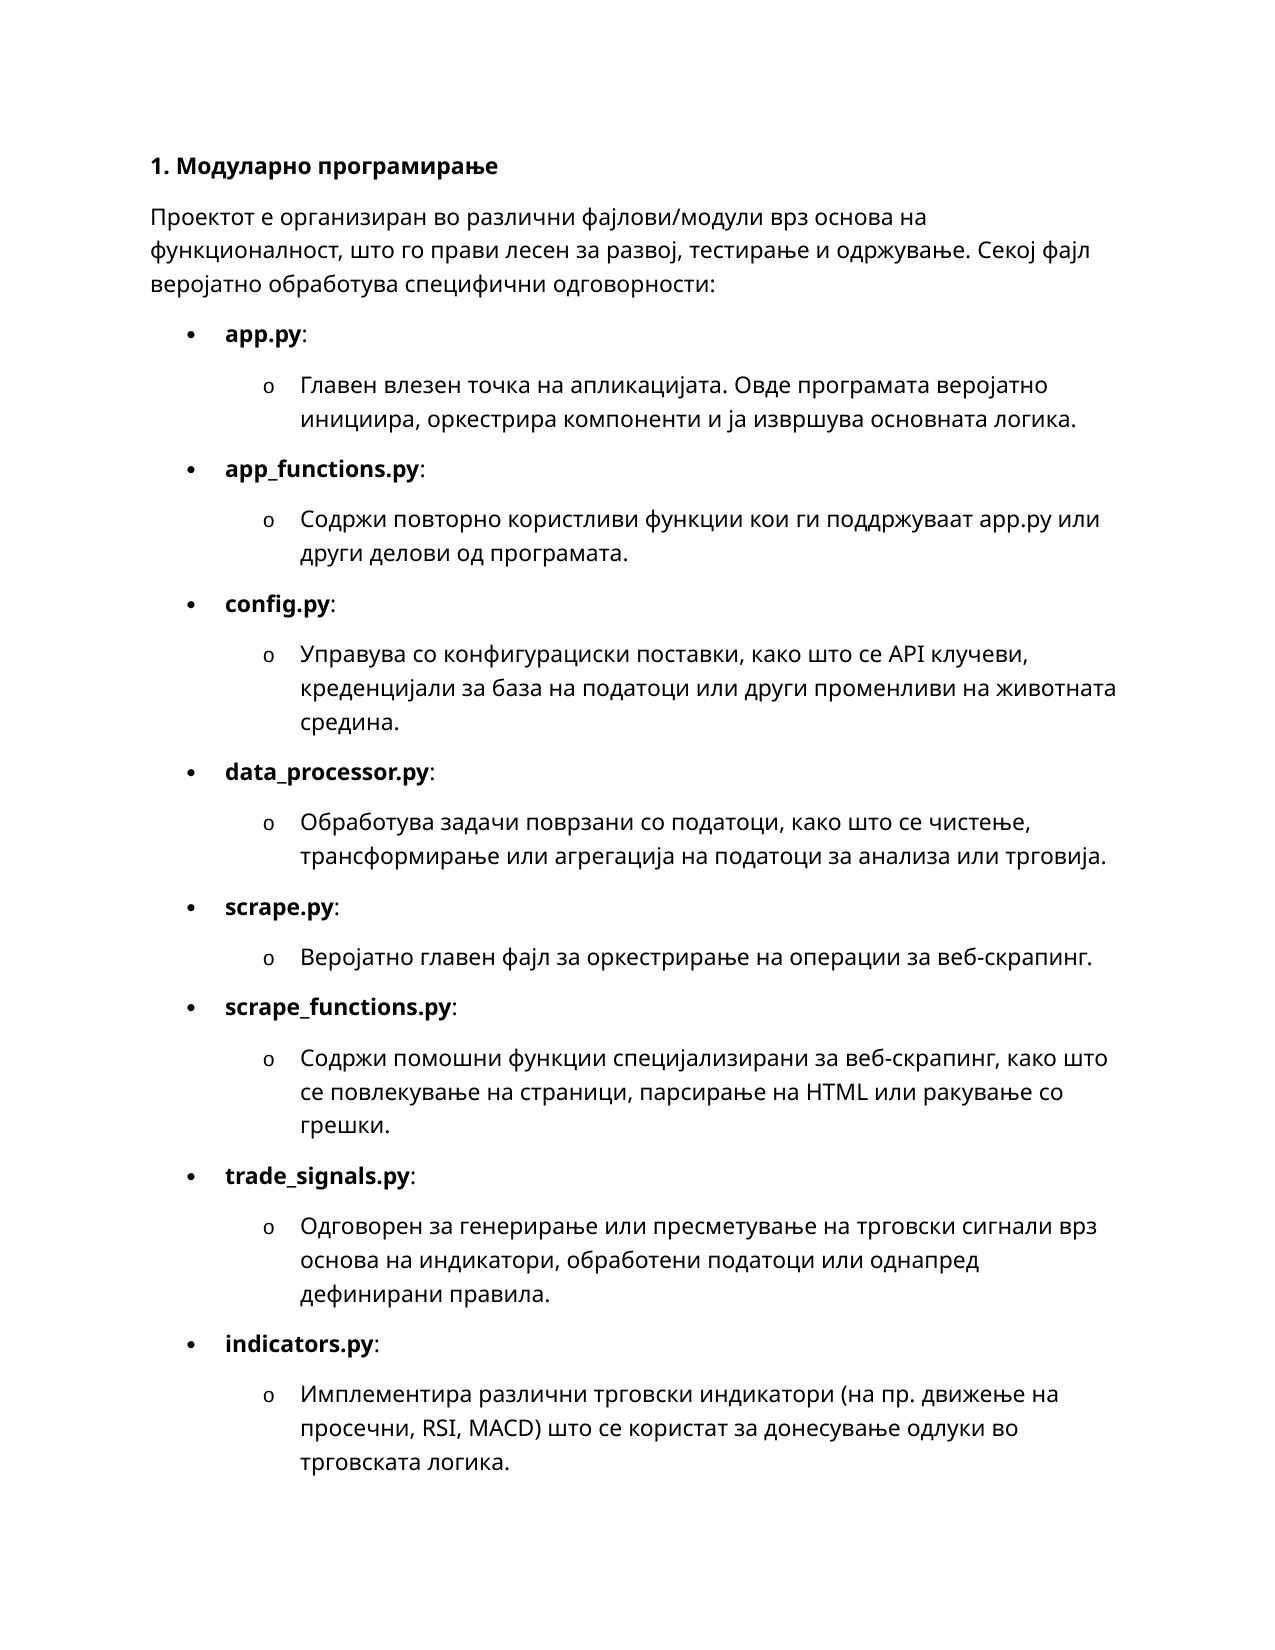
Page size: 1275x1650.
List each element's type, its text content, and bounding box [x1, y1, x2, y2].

list Одговорен за генерирање или пресметување на трговски сигнали врз основа на индикатори, обработени податоци или однапред дефинирани правила. [262, 1210, 1125, 1309]
list Главен влезен точка на апликацијата. Овде програмата веројатно инициира, оркестрира компоненти и ја извршува основната логика. [262, 369, 1125, 434]
text 1. Модуларно програмирање [150, 150, 1125, 181]
list scrape.py: [187, 890, 1125, 922]
list data_processor.py: [187, 756, 1125, 787]
list Имплементира различни трговски индикатори (на пр. движење на просечни, RSI, MACD) што се користат за донесување одлуки во трговската логика. [262, 1378, 1125, 1477]
list Управува со конфигурациски поставки, како што се API клучеви, креденцијали за база на податоци или други променливи на животната средина. [262, 638, 1125, 737]
list scrape_functions.py: [187, 991, 1125, 1022]
list Веројатно главен фајл за оркестрирање на операции за веб-скрапинг. [262, 941, 1125, 972]
list trade_signals.py: [187, 1159, 1125, 1191]
list Содржи помошни функции специјализирани за веб-скрапинг, како што се повлекување на страници, парсирање на HTML или ракување со грешки. [262, 1042, 1125, 1140]
list app.py: [187, 318, 1125, 349]
list config.py: [187, 587, 1125, 619]
list indicators.py: [187, 1328, 1125, 1359]
list Содржи повторно користливи функции кои ги поддржуваат app.py или други делови од програмата. [262, 503, 1125, 568]
list Обработува задачи поврзани со податоци, како што се чистење, трансформирање или агрегација на податоци за анализа или трговија. [262, 806, 1125, 871]
text Проектот е организиран во различни фајлови/модули врз основа на функционалност, што го прави лесен за развој, тестирање и одржување. Секој фајл веројатно обработува специфични одговорности: [150, 200, 1125, 299]
list app_functions.py: [187, 453, 1125, 484]
